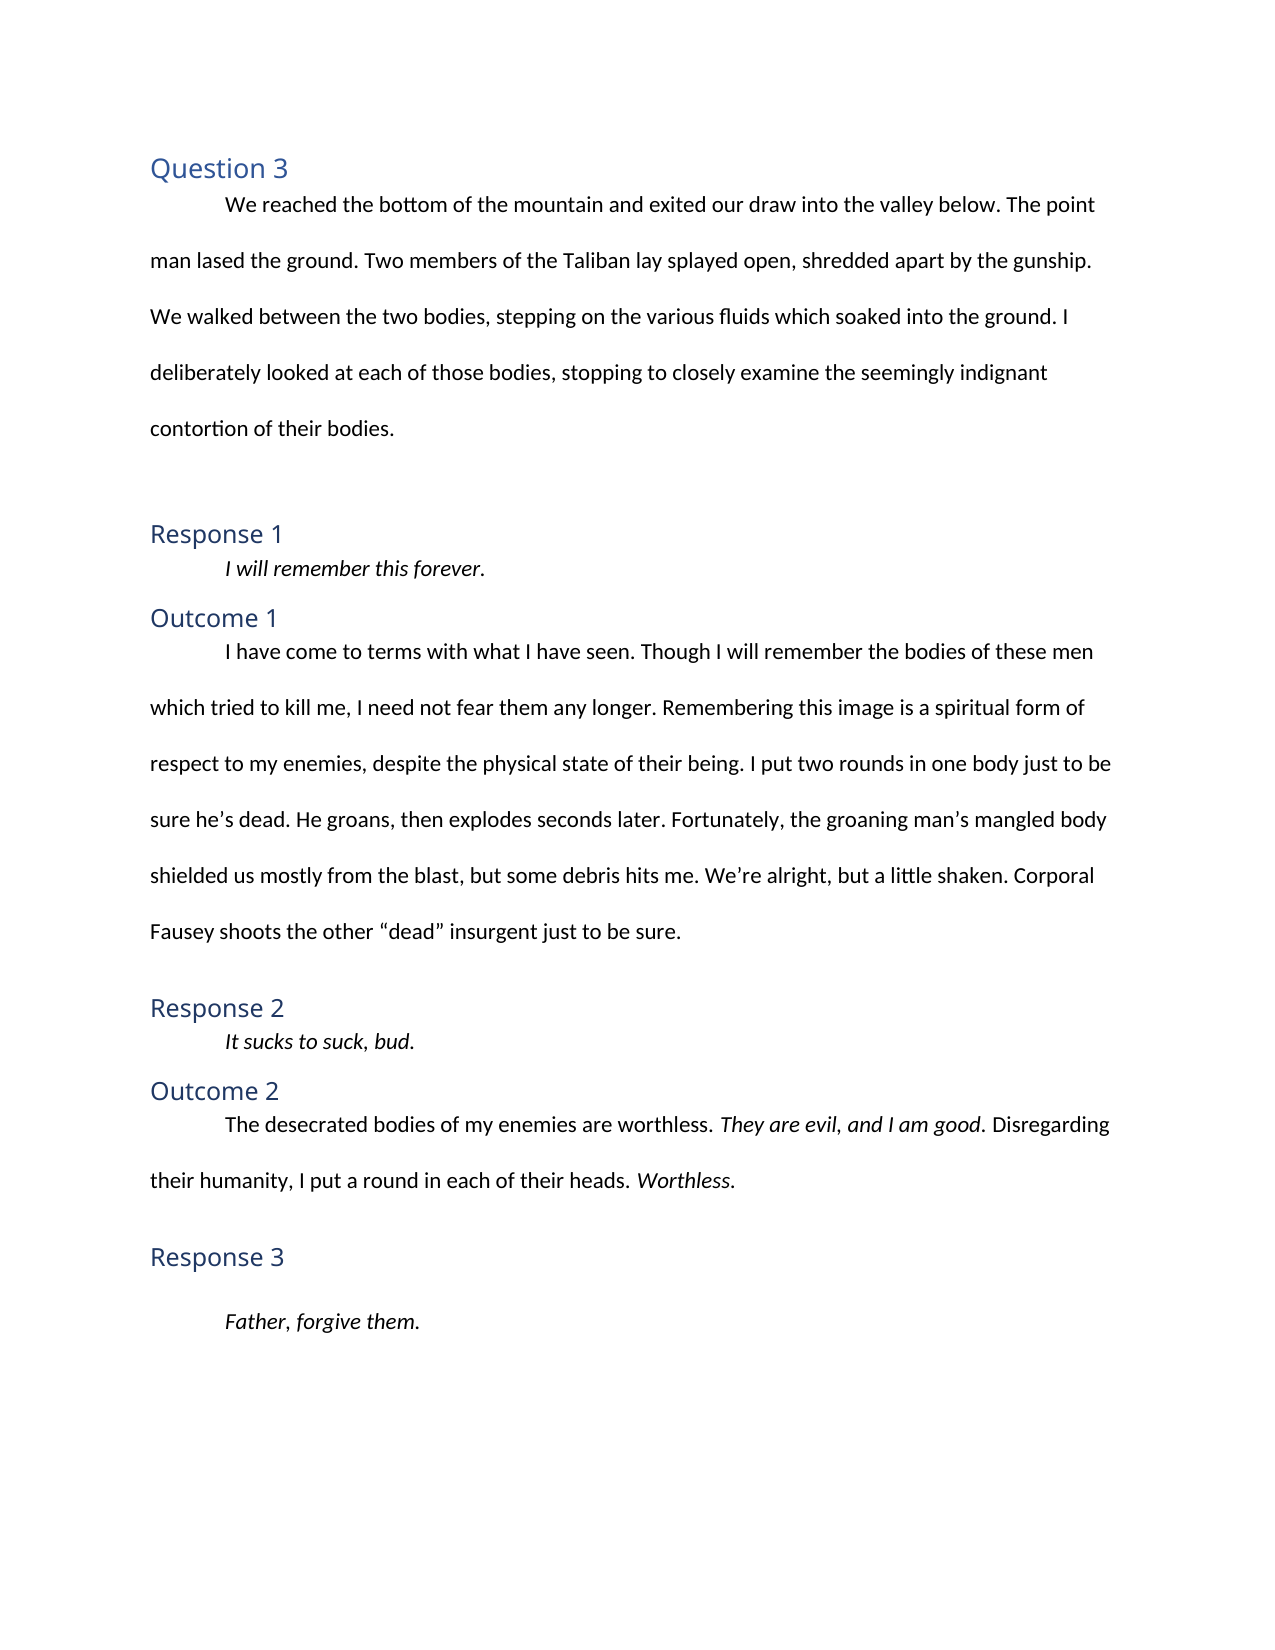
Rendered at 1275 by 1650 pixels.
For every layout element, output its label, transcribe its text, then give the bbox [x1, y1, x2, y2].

text We reached the bottom of the mountain and exited our draw into the valley below. The point man lased the ground. Two members of the Taliban lay splayed open, shredded apart by the gunship. We walked between the two bodies, stepping on the various fluids which soaked into the ground. I deliberately looked at each of those bodies, stopping to closely examine the seemingly indignant contortion of their bodies. [150, 190, 1125, 442]
subtitle Response 1 [150, 517, 1125, 551]
subtitle Response 3 [150, 1239, 1125, 1273]
text I have come to terms with what I have seen. Though I will remember the bodies of these men which tried to kill me, I need not fear them any longer. Remembering this image is a spiritual form of respect to my enemies, despite the physical state of their being. I put two rounds in one body just to be sure he’s dead. He groans, then explodes seconds later. Fortunately, the groaning man’s mangled body shielded us mostly from the blast, but some debris hits me. We’re alright, but a little shaken. Corporal Fausey shoots the other “dead” insurgent just to be sure. [150, 637, 1125, 946]
subtitle Question 3 [150, 150, 1125, 187]
subtitle Outcome 1 [150, 601, 1125, 634]
text The desecrated bodies of my enemies are worthless. They are evil, and I am good. Disregarding their humanity, I put a round in each of their heads. Worthless. [150, 1111, 1125, 1195]
text It sucks to suck, bud. [150, 1027, 1125, 1055]
text Father, forgive them. [150, 1307, 1125, 1336]
subtitle Outcome 2 [150, 1074, 1125, 1108]
subtitle Response 2 [150, 990, 1125, 1024]
text I will remember this forever. [150, 554, 1125, 582]
